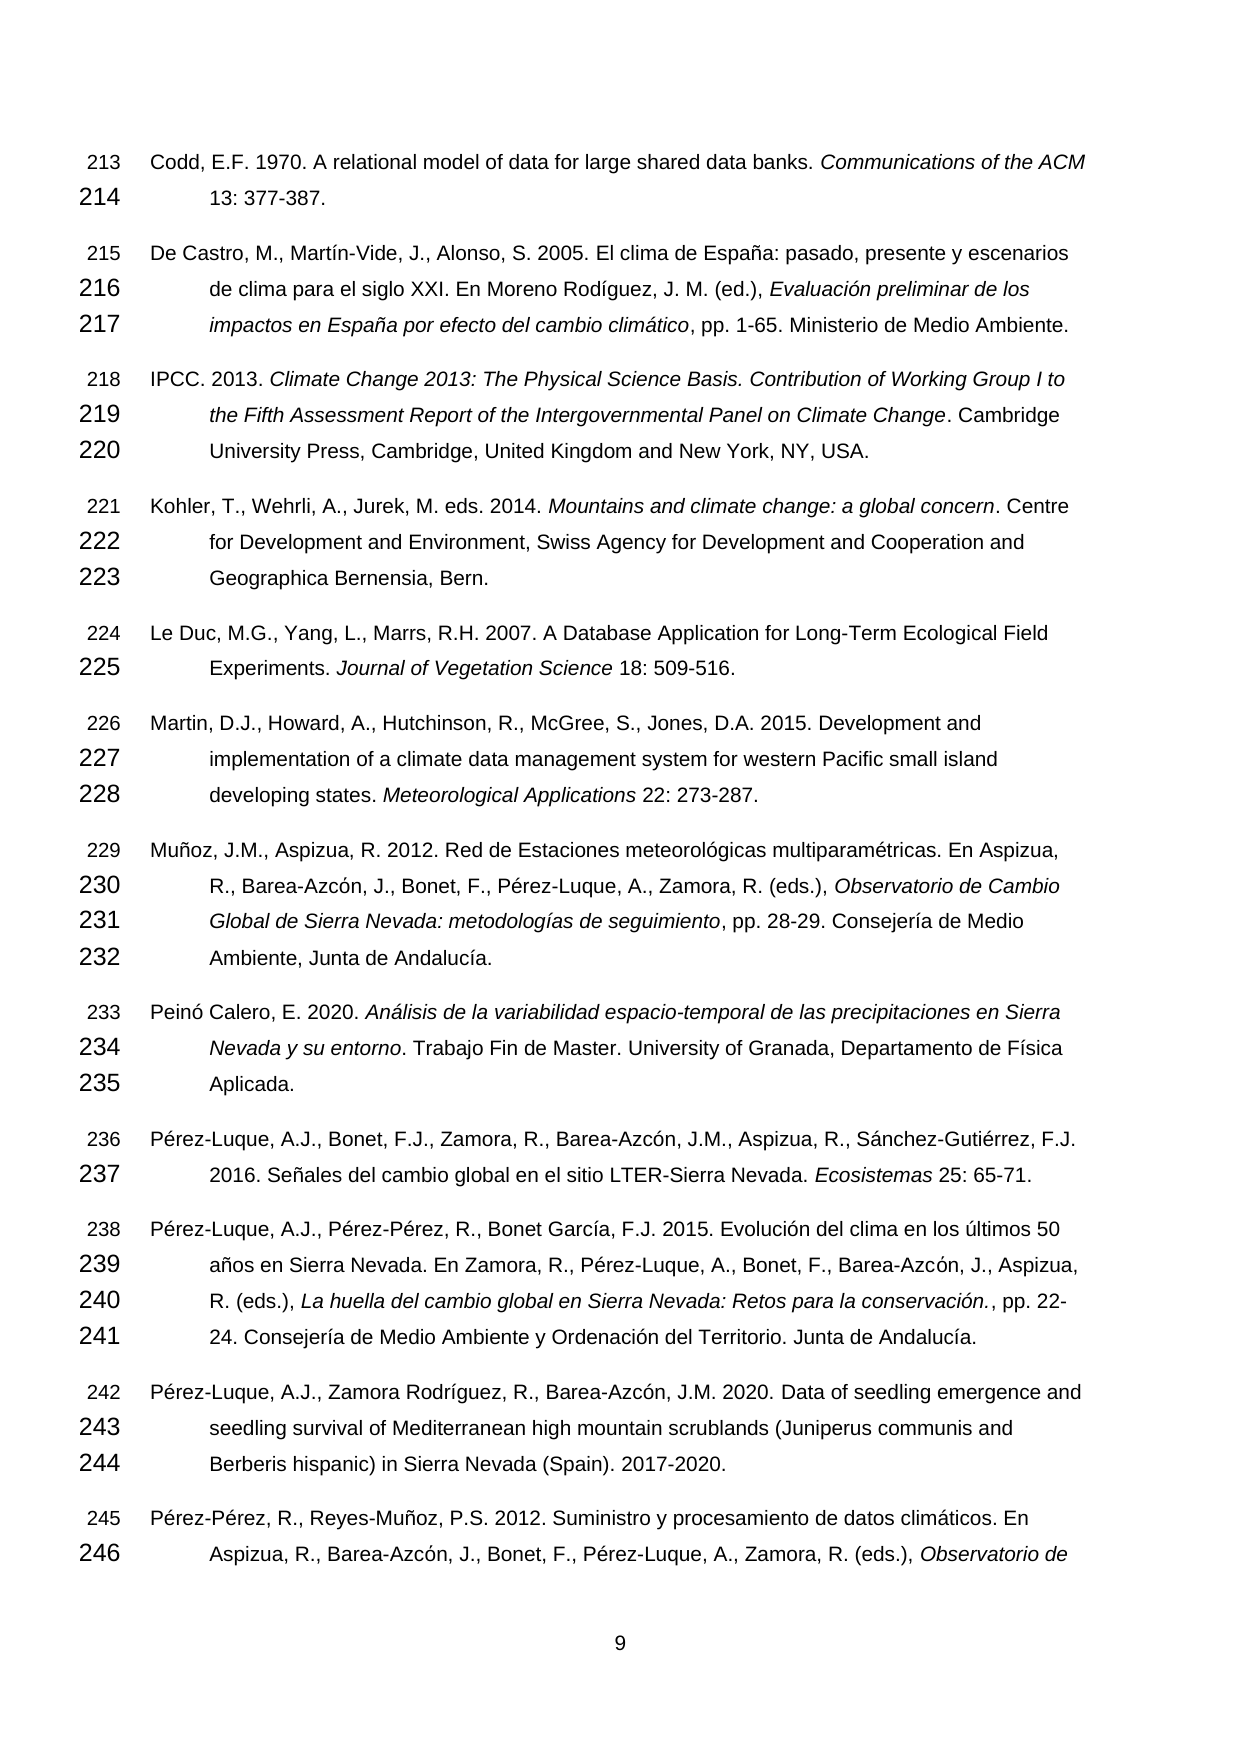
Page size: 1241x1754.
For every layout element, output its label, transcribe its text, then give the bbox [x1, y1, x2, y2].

text Peinó Calero, E. 2020. Análisis de la variabilidad espacio-temporal de las precipitaciones en Sierra Nevada y su entorno. Trabajo Fin de Master. University of Granada, Departamento de Física Aplicada. [150, 1000, 1090, 1096]
text De Castro, M., Martín-Vide, J., Alonso, S. 2005. El clima de España: pasado, presente y escenarios de clima para el siglo XXI. En Moreno Rodíguez, J. M. (ed.), Evaluación preliminar de los impactos en España por efecto del cambio climático, pp. 1-65. Ministerio de Medio Ambiente. [150, 241, 1090, 336]
text Pérez-Luque, A.J., Zamora Rodríguez, R., Barea-Azcón, J.M. 2020. Data of seedling emergence and seedling survival of Mediterranean high mountain scrublands (Juniperus communis and Berberis hispanic) in Sierra Nevada (Spain). 2017-2020. [150, 1380, 1090, 1476]
text IPCC. 2013. Climate Change 2013: The Physical Science Basis. Contribution of Working Group I to the Fifth Assessment Report of the Intergovernmental Panel on Climate Change. Cambridge University Press, Cambridge, United Kingdom and New York, NY, USA. [150, 367, 1090, 463]
text Pérez-Luque, A.J., Pérez-Pérez, R., Bonet García, F.J. 2015. Evolución del clima en los últimos 50 años en Sierra Nevada. En Zamora, R., Pérez-Luque, A., Bonet, F., Barea-Azcόn, J., Aspizua, R. (eds.), La huella del cambio global en Sierra Nevada: Retos para la conservación., pp. 22-24. Consejería de Medio Ambiente y Ordenación del Territorio. Junta de Andalucía. [150, 1217, 1090, 1349]
text Codd, E.F. 1970. A relational model of data for large shared data banks. Communications of the ACM 13: 377-387. [150, 150, 1090, 210]
text Martin, D.J., Howard, A., Hutchinson, R., McGree, S., Jones, D.A. 2015. Development and implementation of a climate data management system for western Pacific small island developing states. Meteorological Applications 22: 273-287. [150, 711, 1090, 807]
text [150, 1506, 1090, 1566]
text Muñoz, J.M., Aspizua, R. 2012. Red de Estaciones meteorológicas multiparamétricas. En Aspizua, R., Barea-Azcόn, J., Bonet, F., Pérez-Luque, A., Zamora, R. (eds.), Observatorio de Cambio Global de Sierra Nevada: metodologías de seguimiento, pp. 28-29. Consejería de Medio Ambiente, Junta de Andalucía. [150, 837, 1090, 969]
text Le Duc, M.G., Yang, L., Marrs, R.H. 2007. A Database Application for Long-Term Ecological Field Experiments. Journal of Vegetation Science 18: 509-516. [150, 620, 1090, 680]
text Kohler, T., Wehrli, A., Jurek, M. eds. 2014. Mountains and climate change: a global concern. Centre for Development and Environment, Swiss Agency for Development and Cooperation and Geographica Bernensia, Bern. [150, 494, 1090, 589]
text Pérez-Luque, A.J., Bonet, F.J., Zamora, R., Barea-Azcón, J.M., Aspizua, R., Sánchez-Gutiérrez, F.J. 2016. Señales del cambio global en el sitio LTER-Sierra Nevada. Ecosistemas 25: 65-71. [150, 1127, 1090, 1186]
